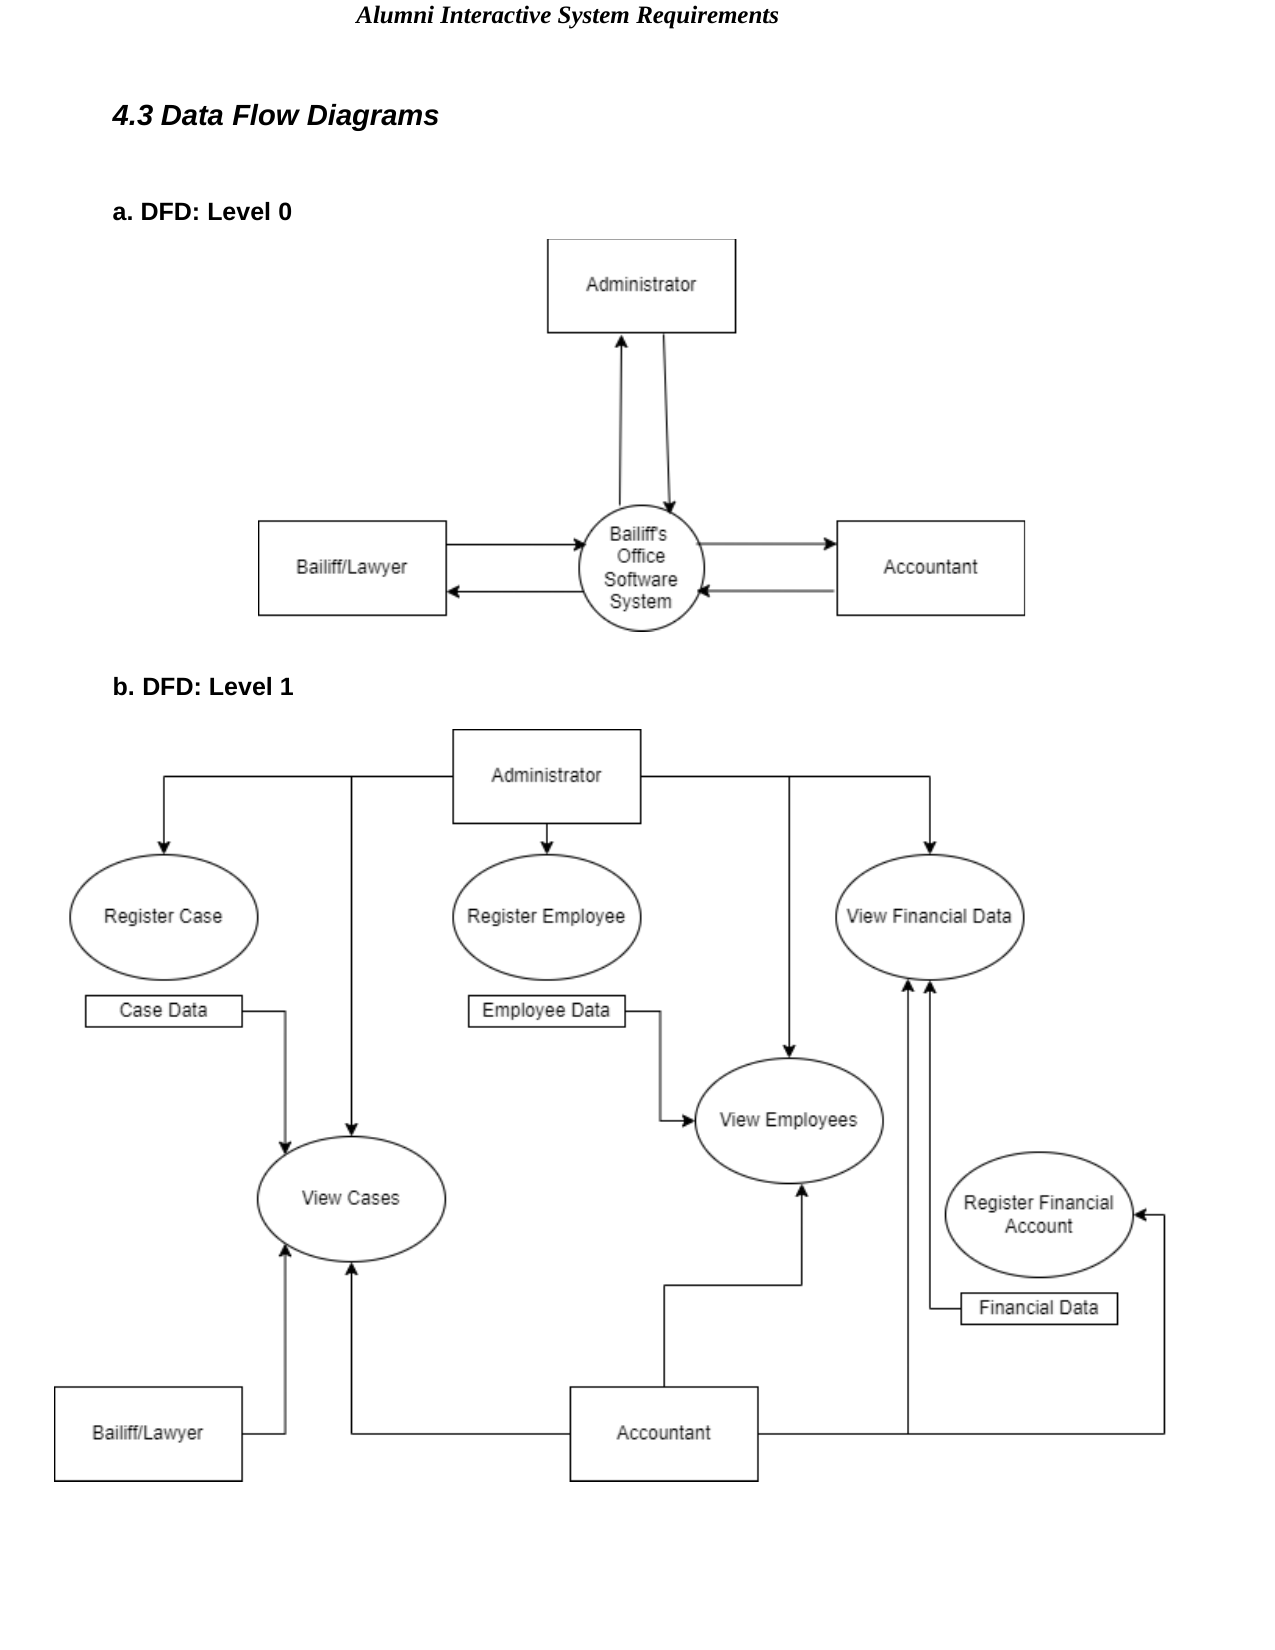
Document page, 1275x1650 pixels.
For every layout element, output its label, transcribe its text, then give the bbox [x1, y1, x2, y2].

subtitle Data Flow Diagrams [112, 98, 1229, 132]
picture [258, 239, 1026, 632]
picture [54, 729, 1178, 1482]
list DFD: Level 1 [112, 672, 1229, 701]
list DFD: Level 0 [112, 197, 1229, 226]
